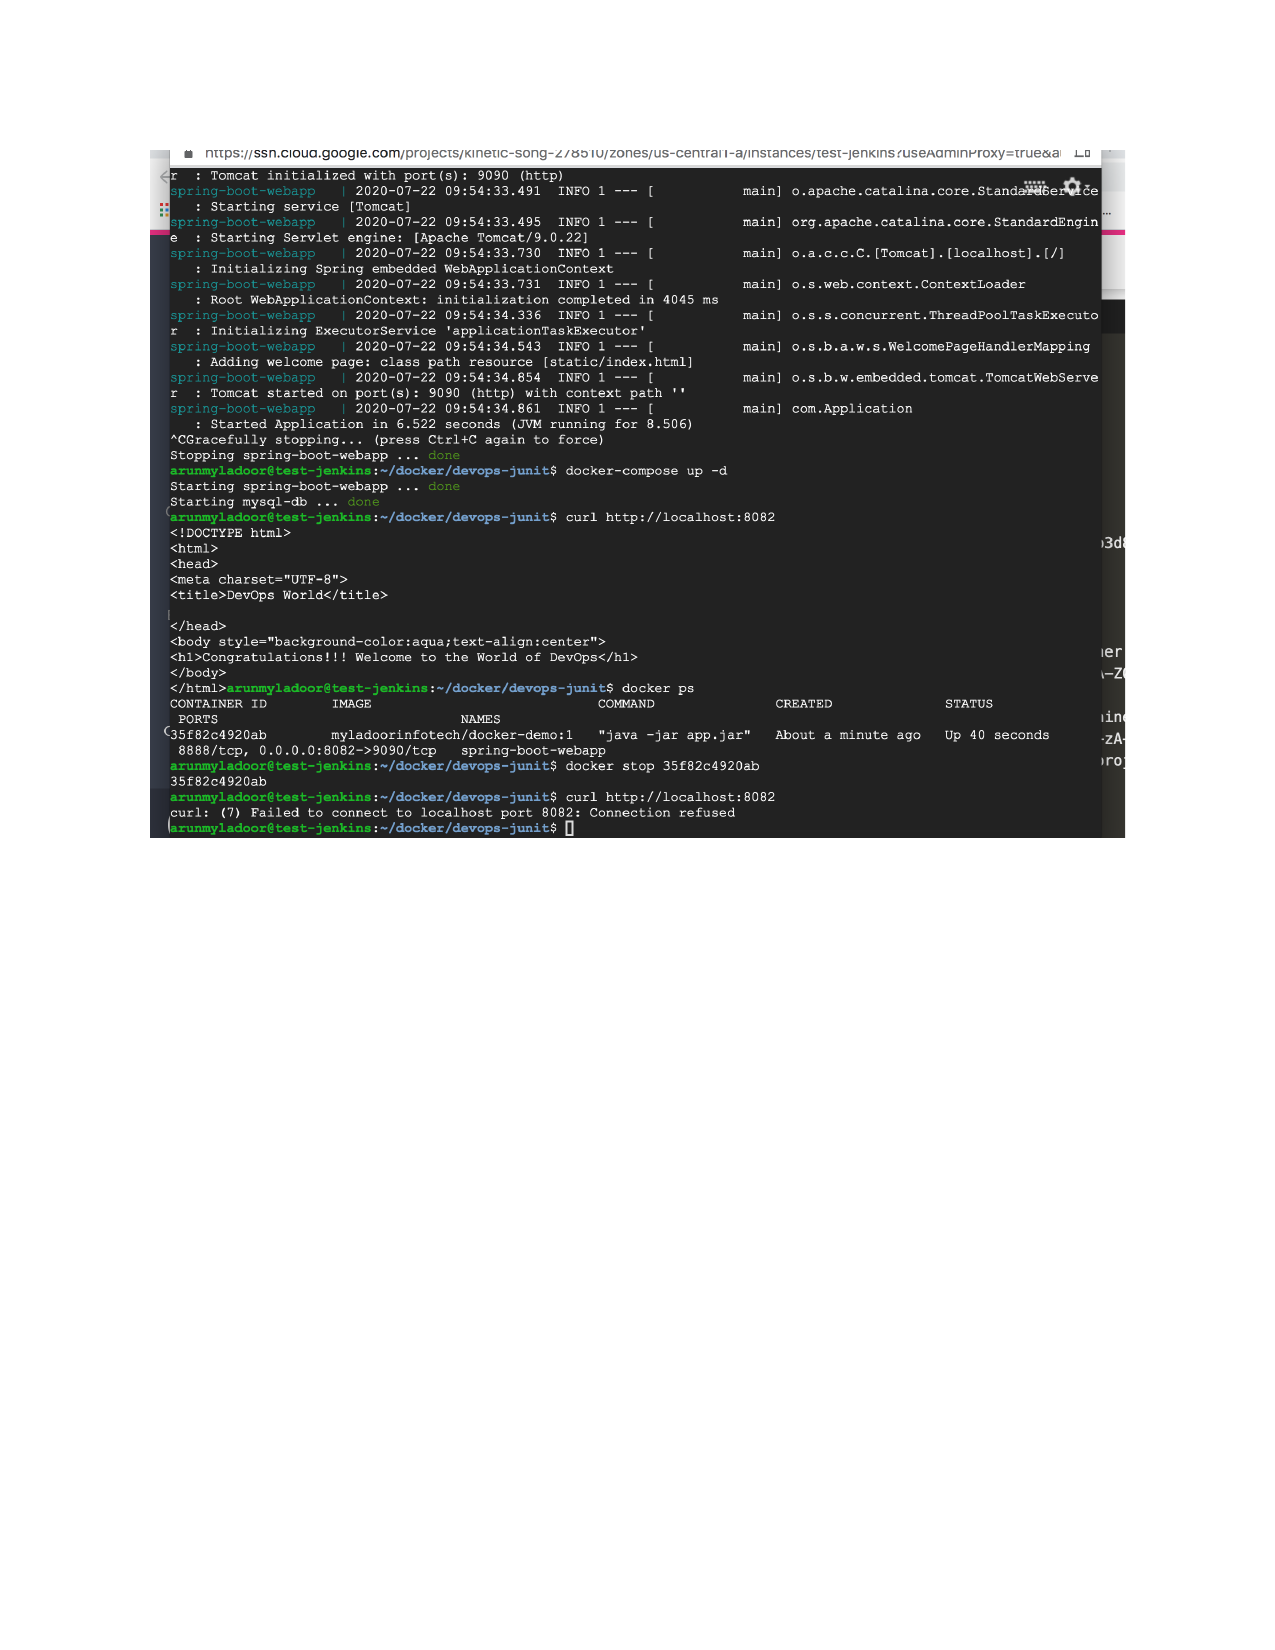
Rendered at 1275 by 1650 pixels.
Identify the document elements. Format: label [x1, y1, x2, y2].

picture [150, 150, 1125, 838]
